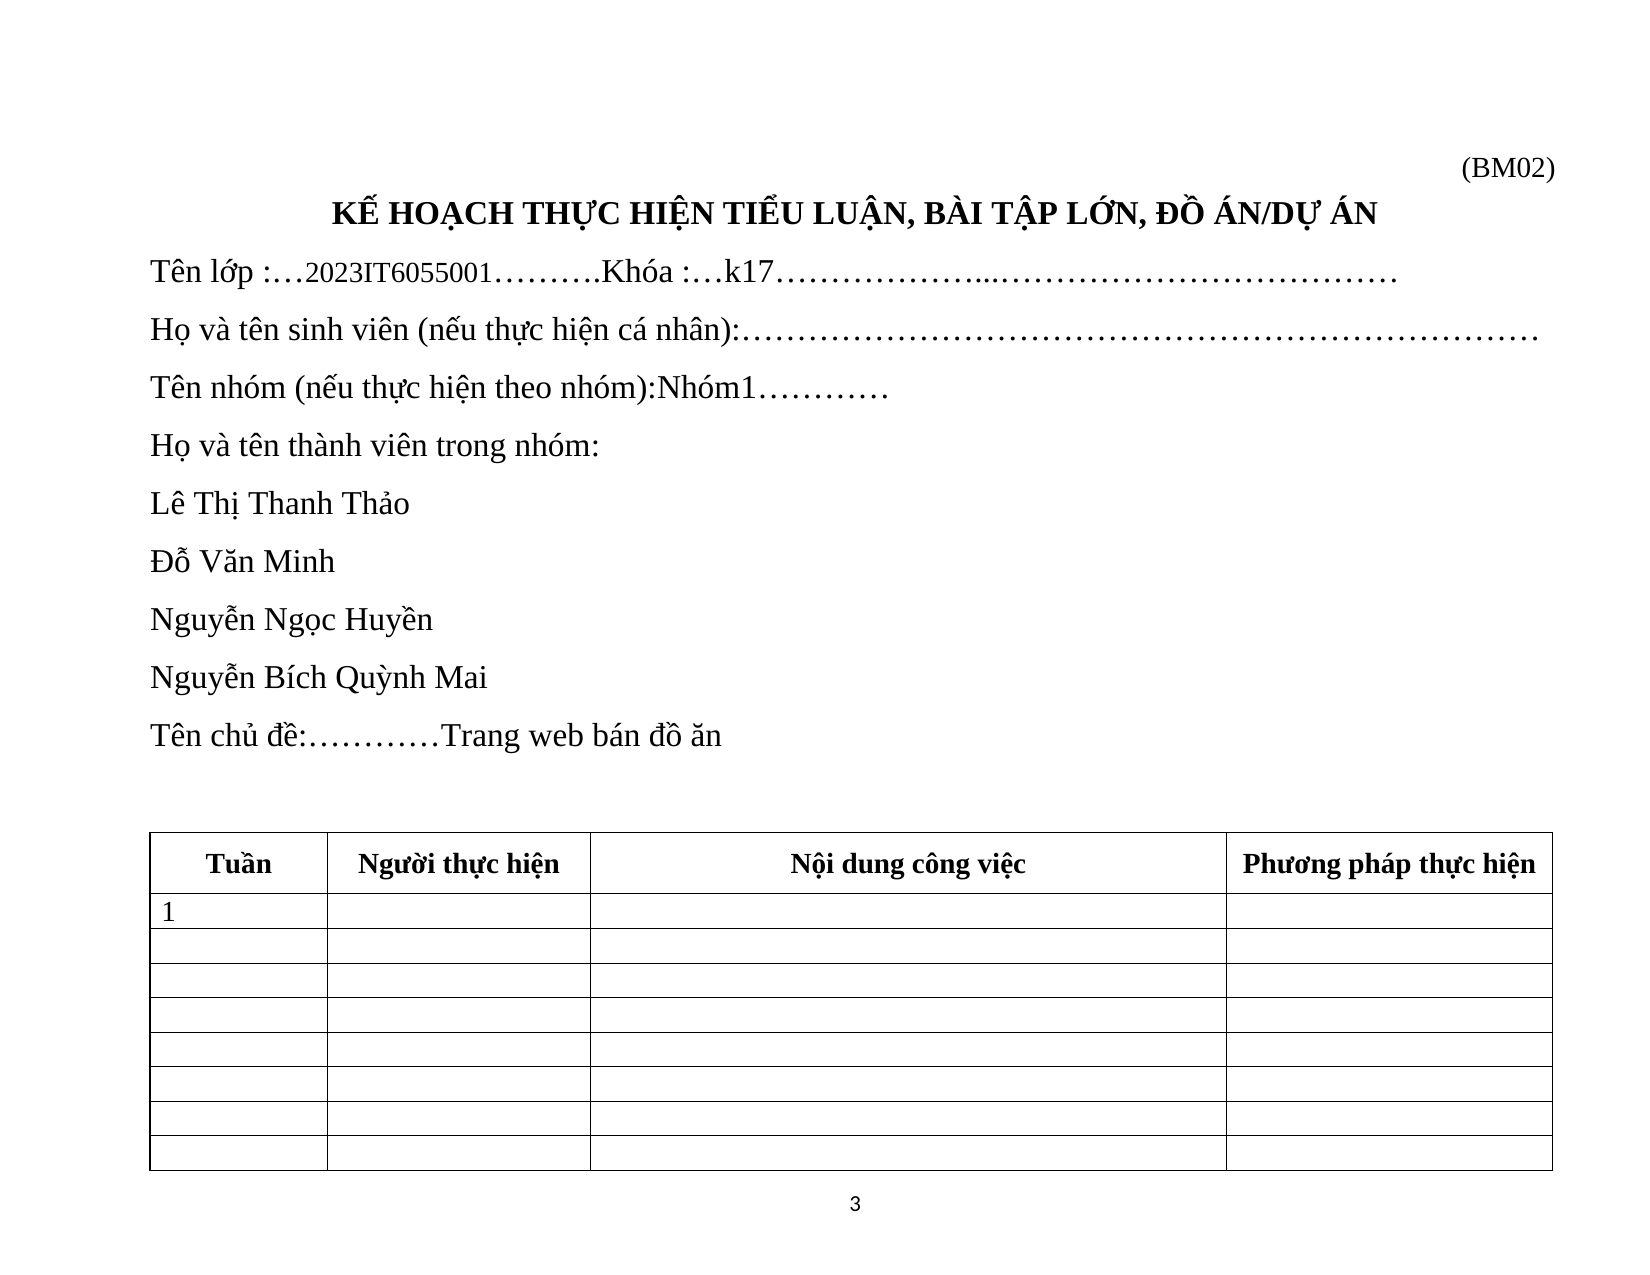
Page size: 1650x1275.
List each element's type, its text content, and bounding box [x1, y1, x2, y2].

text Đỗ Văn Minh [150, 542, 1560, 580]
table_cell [1227, 998, 1552, 1032]
table_cell [1227, 1067, 1552, 1101]
table_cell [151, 998, 327, 1032]
table_cell [1227, 1033, 1552, 1066]
table_cell [151, 1067, 327, 1101]
table_cell [328, 964, 590, 997]
text Nguyễn Ngọc Huyền [150, 600, 1560, 638]
table_cell [591, 1067, 1226, 1101]
table_cell [151, 1136, 327, 1170]
table_cell [1227, 1136, 1552, 1170]
text Họ và tên sinh viên (nếu thực hiện cá nhân):……………………………………………………………… [150, 309, 1560, 348]
table_cell [328, 1136, 590, 1170]
table_cell [151, 1102, 327, 1135]
table_cell [151, 1033, 327, 1066]
table_cell [328, 894, 590, 928]
table_cell [591, 929, 1226, 962]
table_cell [591, 998, 1226, 1032]
table_header Người thực hiện [328, 833, 590, 893]
table_cell [591, 1033, 1226, 1066]
table_cell [591, 964, 1226, 997]
table_cell [1227, 964, 1552, 997]
table_cell [151, 964, 327, 997]
table_cell [591, 1102, 1226, 1135]
text Lê Thị Thanh Thảo [150, 484, 1560, 522]
table_cell 1 [151, 894, 327, 928]
table_cell [591, 1136, 1226, 1170]
table_cell [1227, 929, 1552, 962]
text Tên chủ đề:…………Trang web bán đồ ăn [150, 716, 1560, 754]
table_cell [328, 1067, 590, 1101]
table_cell [1227, 894, 1552, 928]
table_cell [151, 929, 327, 962]
table_cell [591, 894, 1226, 928]
table_header Phương pháp thực hiện [1227, 833, 1552, 893]
text KẾ HOẠCH THỰC HIỆN TIỂU LUẬN, BÀI TẬP LỚN, ĐỒ ÁN/DỰ ÁN [150, 193, 1560, 232]
table_header Tuần [151, 833, 327, 893]
text (BM02) [150, 150, 1560, 183]
table_cell [328, 998, 590, 1032]
table_cell [1227, 1102, 1552, 1135]
text Nguyễn Bích Quỳnh Mai [150, 658, 1560, 696]
table_cell [328, 929, 590, 962]
table_header Nội dung công việc [591, 833, 1226, 893]
table_cell [328, 1102, 590, 1135]
text Tên nhóm (nếu thực hiện theo nhóm):Nhóm1………… [150, 368, 1560, 406]
table_cell [328, 1033, 590, 1066]
text Họ và tên thành viên trong nhóm: [150, 426, 1560, 464]
text Tên lớp :…2023IT6055001……….Khóa :…k17………………...……………………………… [150, 252, 1560, 290]
